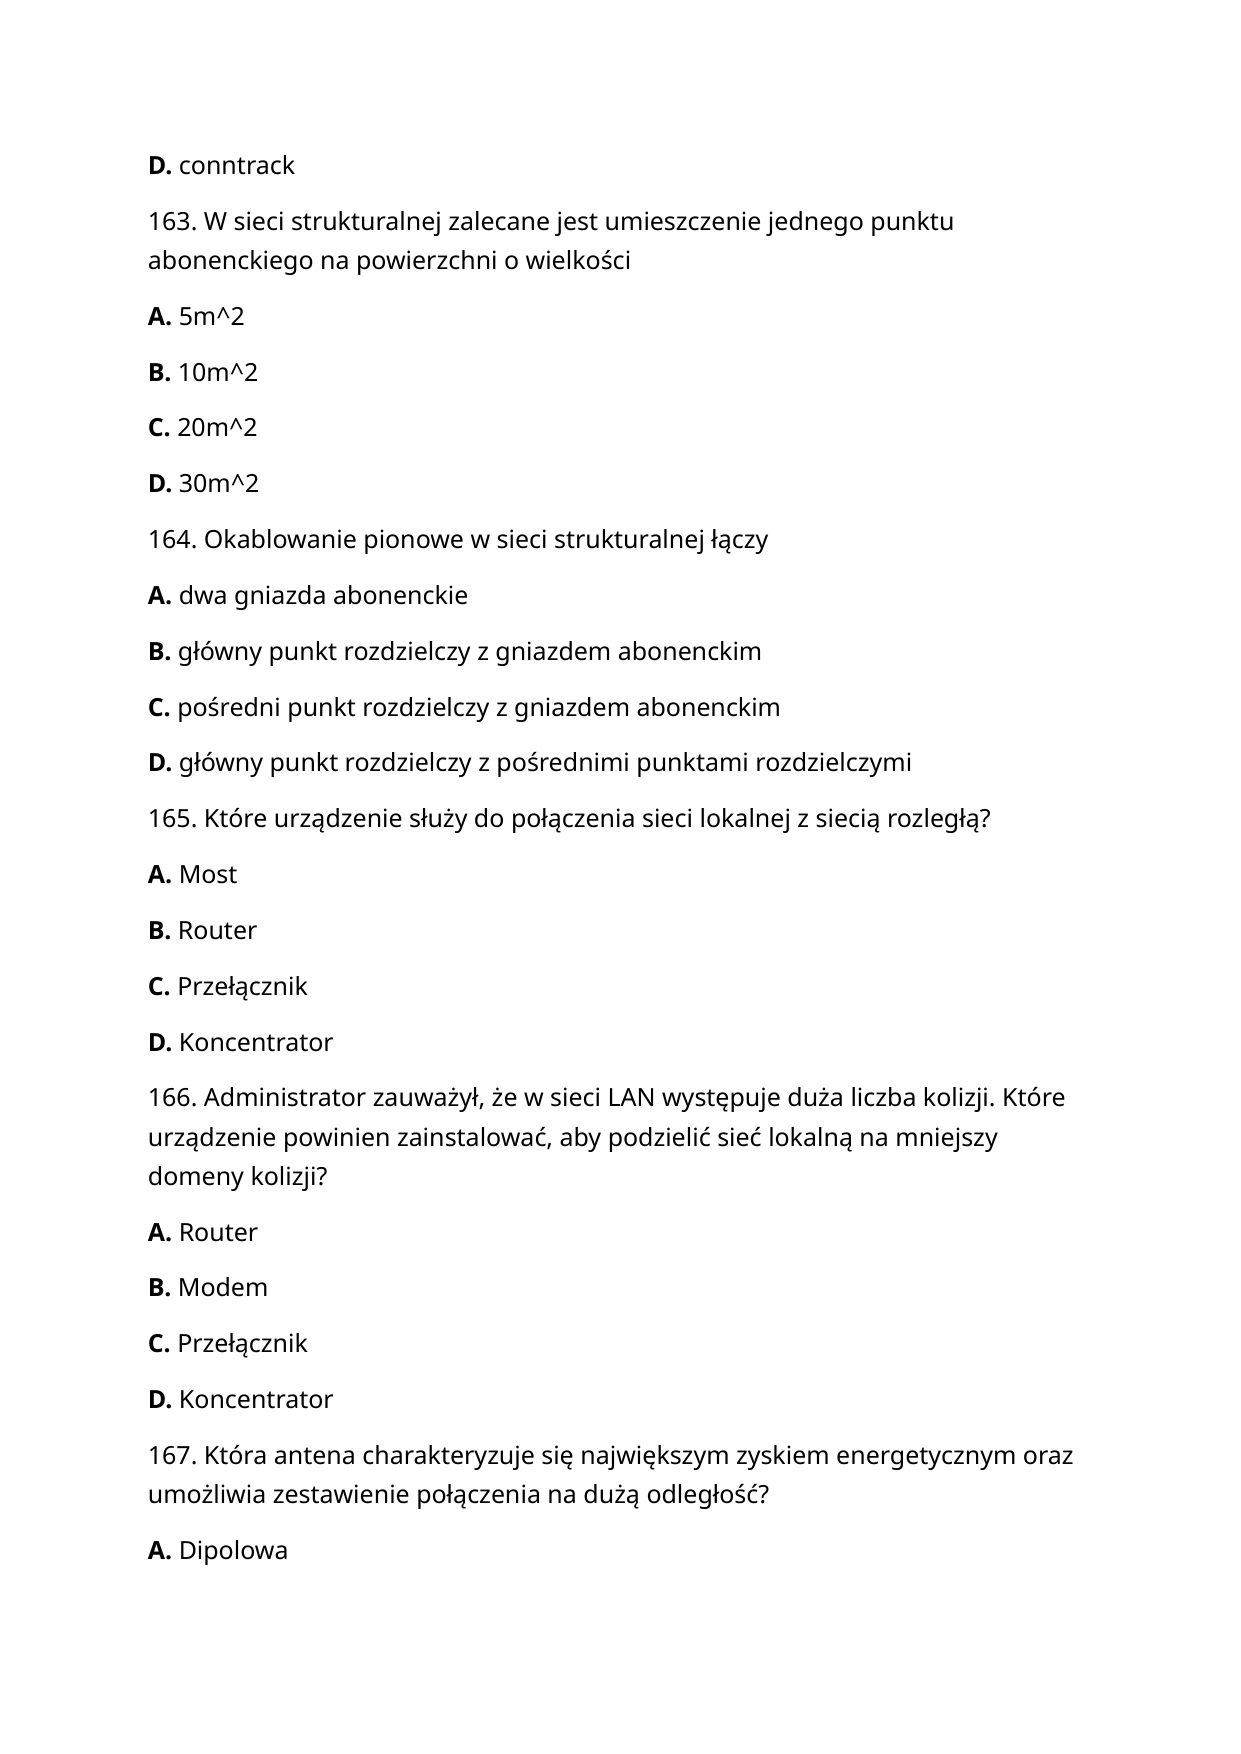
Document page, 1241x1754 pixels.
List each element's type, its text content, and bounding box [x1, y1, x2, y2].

text B. 10m^2 [148, 354, 1093, 388]
text D. Koncentrator [148, 1382, 1093, 1416]
text C. Przełącznik [148, 968, 1093, 1002]
text C. pośredni punkt rozdzielczy z gniazdem abonenckim [148, 689, 1093, 723]
text B. Modem [148, 1270, 1093, 1304]
text 163. W sieci strukturalnej zalecane jest umieszczenie jednego punktu abonenckiego na powierzchni o wielkości [148, 203, 1093, 277]
text A. dwa gniazda abonenckie [148, 578, 1093, 612]
text D. główny punkt rozdzielczy z pośrednimi punktami rozdzielczymi [148, 745, 1093, 779]
text 167. Która antena charakteryzuje się największym zyskiem energetycznym oraz umożliwia zestawienie połączenia na dużą odległość? [148, 1438, 1093, 1511]
text A. Router [148, 1214, 1093, 1248]
text A. Dipolowa [148, 1533, 1093, 1567]
text A. Most [148, 857, 1093, 891]
text 165. Które urządzenie służy do połączenia sieci lokalnej z siecią rozległą? [148, 801, 1093, 835]
text B. główny punkt rozdzielczy z gniazdem abonenckim [148, 633, 1093, 667]
text 166. Administrator zauważył, że w sieci LAN występuje duża liczba kolizji. Które urządzenie powinien zainstalować, aby podzielić sieć lokalną na mniejszy domeny kolizji? [148, 1080, 1093, 1192]
text D. Koncentrator [148, 1024, 1093, 1058]
text 164. Okablowanie pionowe w sieci strukturalnej łączy [148, 522, 1093, 556]
text C. 20m^2 [148, 410, 1093, 444]
text D. 30m^2 [148, 466, 1093, 500]
text C. Przełącznik [148, 1326, 1093, 1360]
text D. conntrack [148, 148, 1093, 182]
text B. Router [148, 913, 1093, 947]
text A. 5m^2 [148, 298, 1093, 332]
